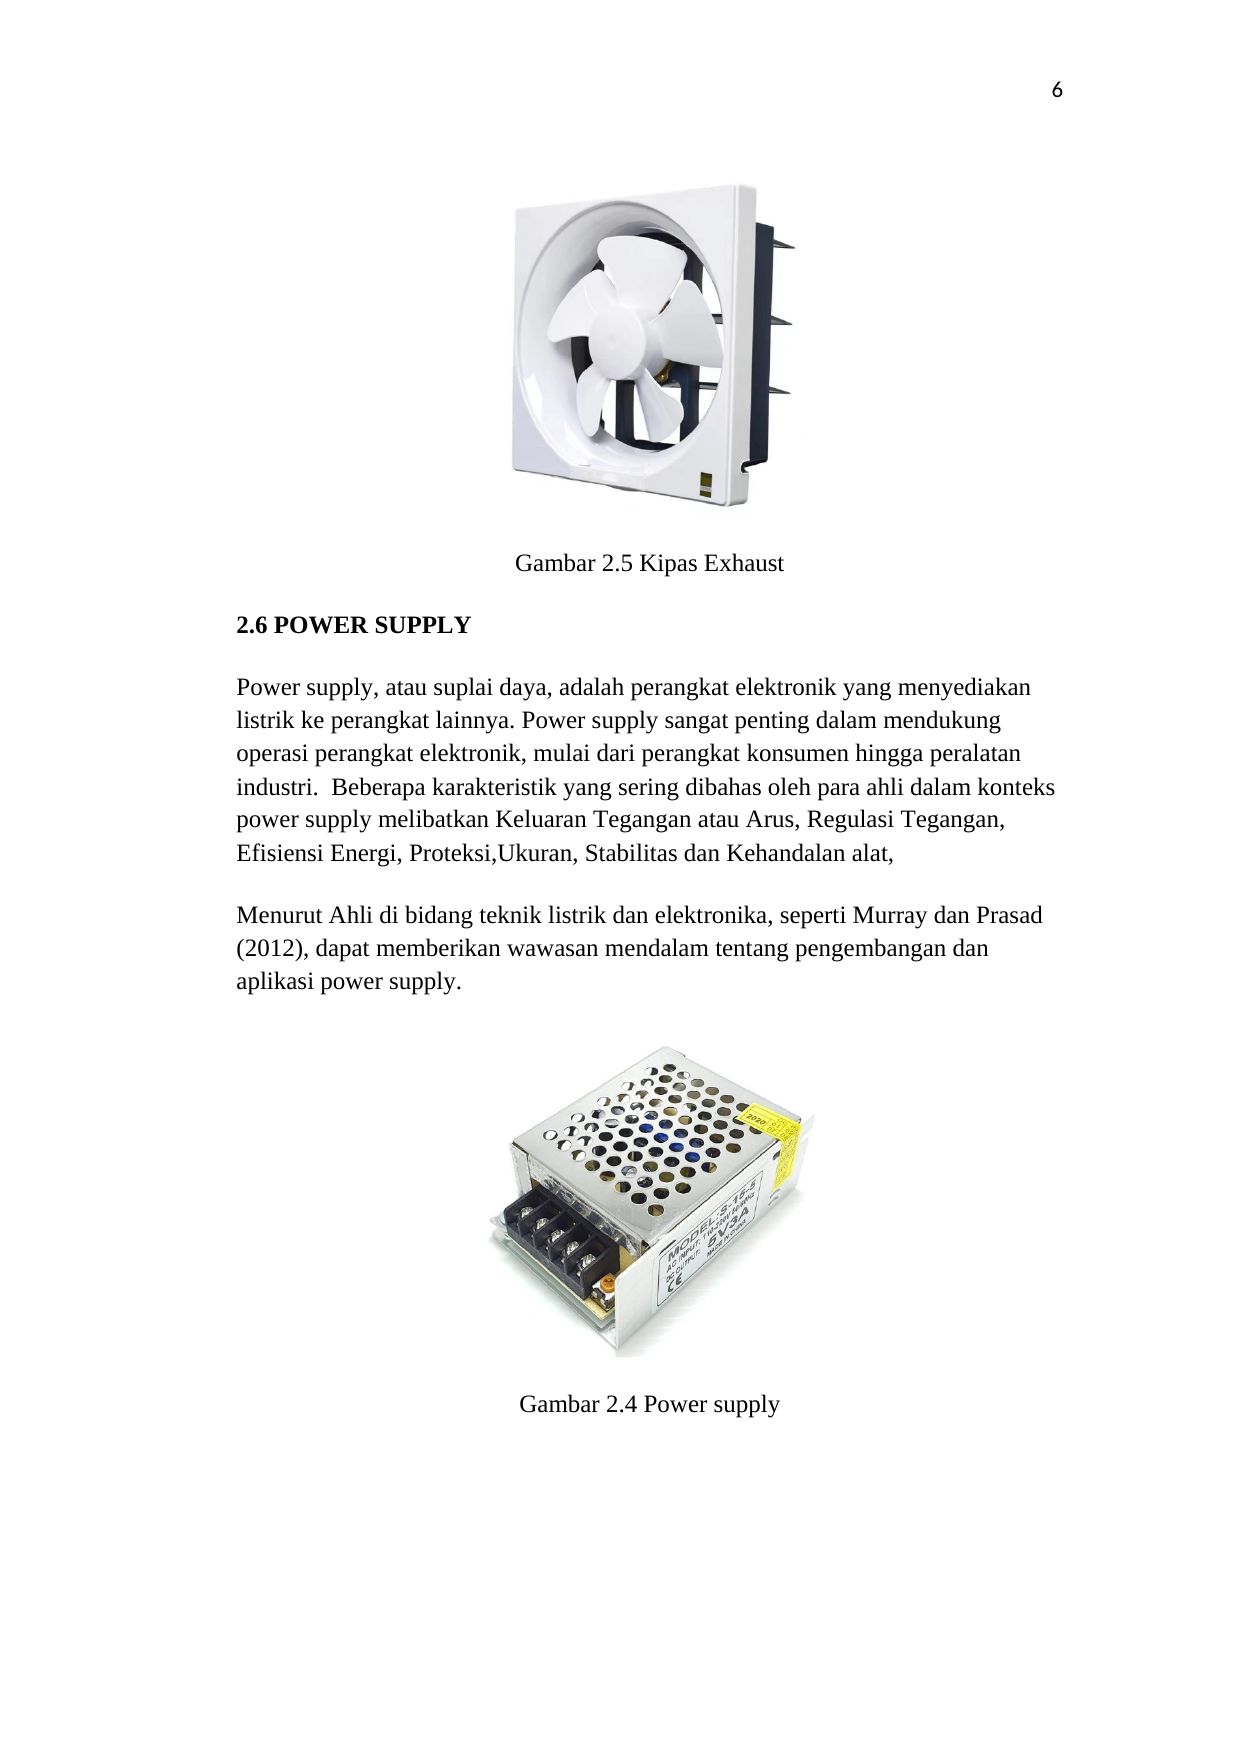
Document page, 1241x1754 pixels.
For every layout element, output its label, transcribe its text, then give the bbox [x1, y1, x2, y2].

text Menurut Ahli di bidang teknik listrik dan elektronika, seperti Murray dan Prasad (2012), dapat memberikan wawasan mendalam tentang pengembangan dan aplikasi power supply. [236, 900, 1063, 994]
text Gambar 2.4 Power supply [236, 1389, 1063, 1418]
text Power supply, atau suplai daya, adalah perangkat elektronik yang menyediakan listrik ke perangkat lainnya. Power supply sangat penting dalam mendukung operasi perangkat elektronik, mulai dari perangkat konsumen hingga peralatan industri. Beberapa karakteristik yang sering dibahas oleh para ahli dalam konteks power supply melibatkan Keluaran Tegangan atau Arus, Regulasi Tegangan, Efisiensi Energi, Proteksi,Ukuran, Stabilitas dan Kehandalan alat, [236, 672, 1063, 866]
text 2.6 POWER SUPPLY [236, 610, 1063, 639]
picture [481, 177, 819, 515]
text Gambar 2.5 Kipas Exhaust [236, 548, 1063, 577]
picture [481, 1028, 818, 1357]
